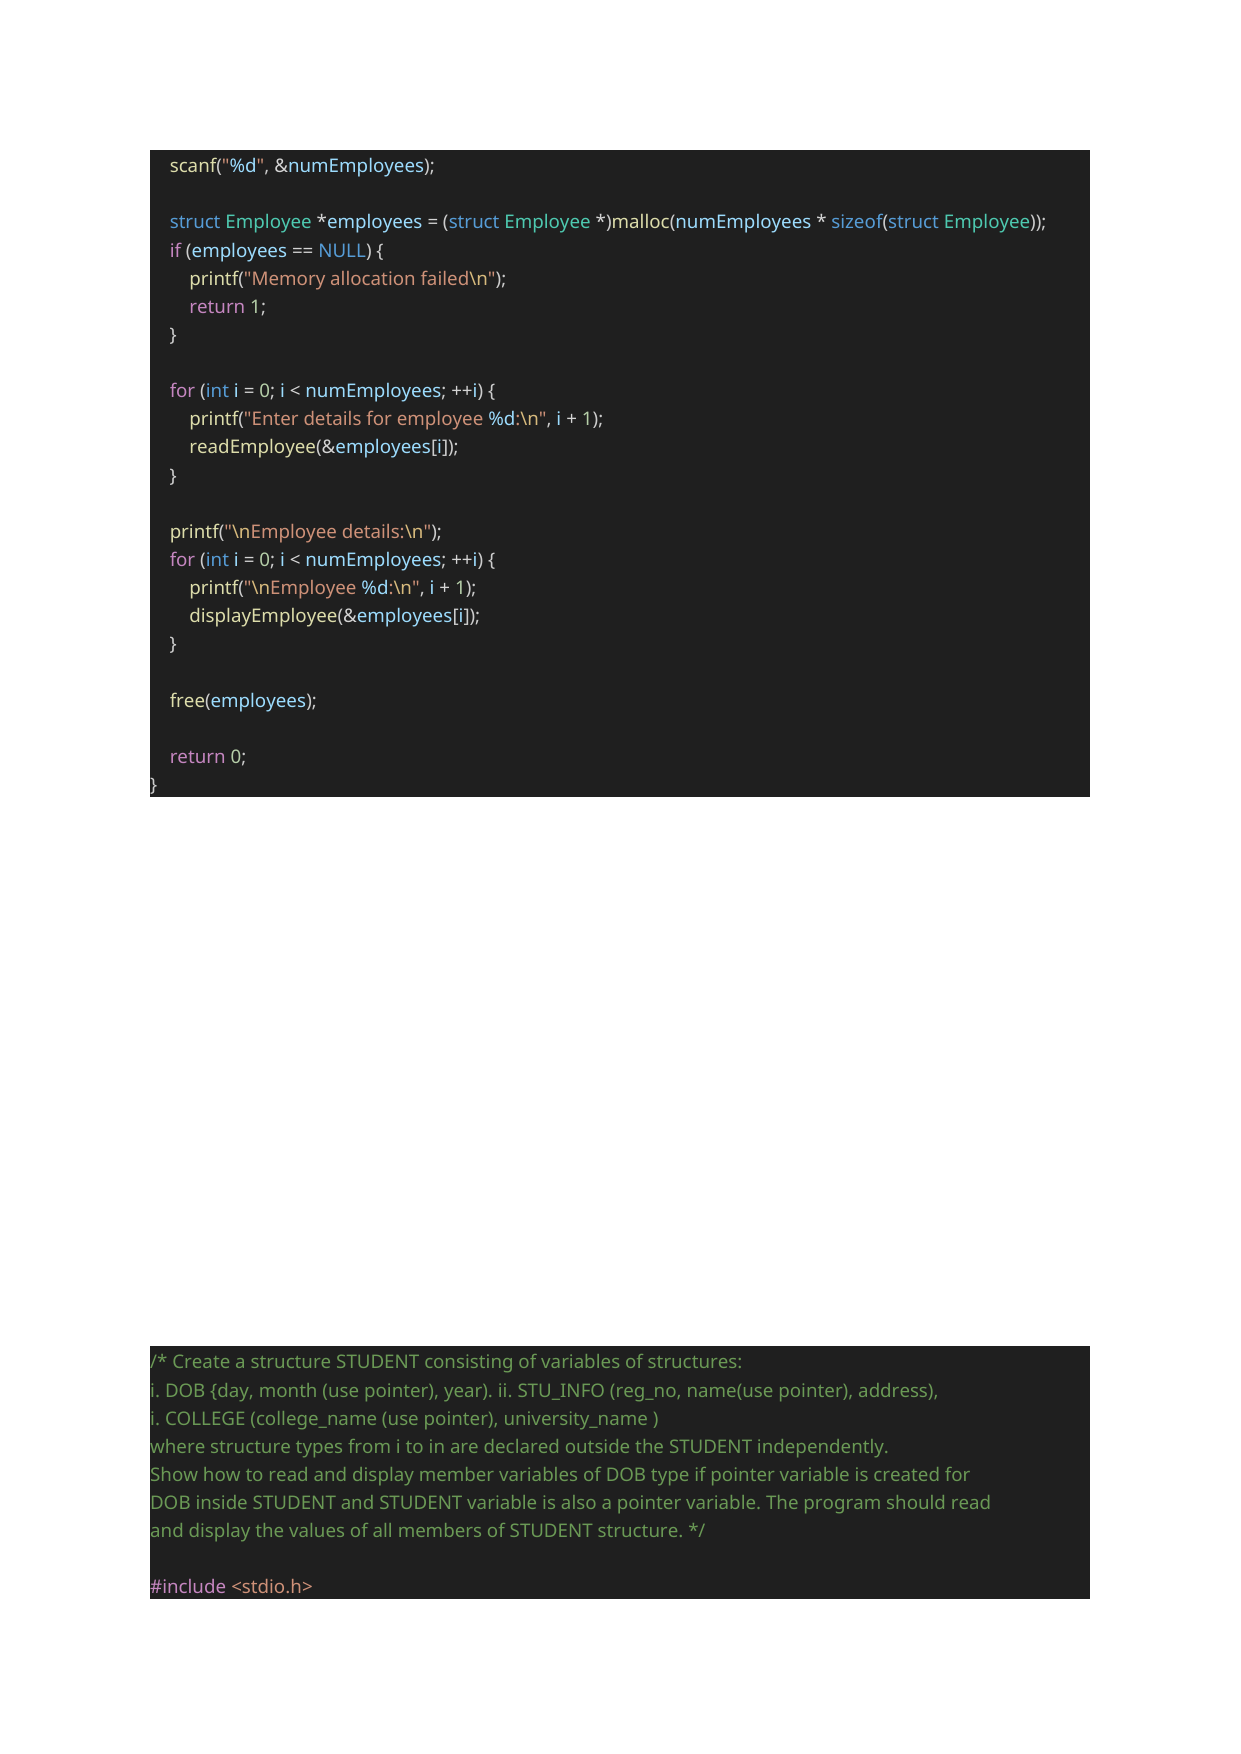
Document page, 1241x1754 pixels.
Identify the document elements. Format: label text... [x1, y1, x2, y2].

text #include <stdio.h> [150, 1571, 1090, 1599]
text i. DOB {day, month (use pointer), year). ii. STU_INFO (reg_no, name(use pointer), address), [150, 1374, 1090, 1402]
text for (int i = 0; i < numEmployees; ++i) { [150, 375, 1090, 403]
text free(employees); [150, 684, 1090, 712]
text } [150, 459, 1090, 487]
text printf("\nEmployee details:\n"); [150, 516, 1090, 544]
text and display the values of all members of STUDENT structure. */ [150, 1515, 1090, 1543]
text printf("\nEmployee %d:\n", i + 1); [150, 572, 1090, 600]
text printf("Enter details for employee %d:\n", i + 1); [150, 403, 1090, 431]
text readEmployee(&employees[i]); [150, 431, 1090, 459]
text } [150, 628, 1090, 656]
text return 0; [150, 741, 1090, 769]
text Show how to read and display member variables of DOB type if pointer variable is created for [150, 1459, 1090, 1487]
text scanf("%d", &numEmployees); [150, 150, 1090, 178]
text DOB inside STUDENT and STUDENT variable is also a pointer variable. The program should read [150, 1487, 1090, 1515]
text } [150, 769, 1090, 797]
text for (int i = 0; i < numEmployees; ++i) { [150, 544, 1090, 572]
text return 1; [150, 291, 1090, 319]
text printf("Memory allocation failed\n"); [150, 262, 1090, 291]
text } [150, 319, 1090, 347]
text where structure types from i to in are declared outside the STUDENT independently. [150, 1431, 1090, 1459]
text i. COLLEGE (college_name (use pointer), university_name ) [150, 1402, 1090, 1431]
text if (employees == NULL) { [150, 234, 1090, 262]
text struct Employee *employees = (struct Employee *)malloc(numEmployees * sizeof(struct Employee)); [150, 206, 1090, 234]
text /* Create a structure STUDENT consisting of variables of structures: [150, 1346, 1090, 1374]
text displayEmployee(&employees[i]); [150, 600, 1090, 628]
